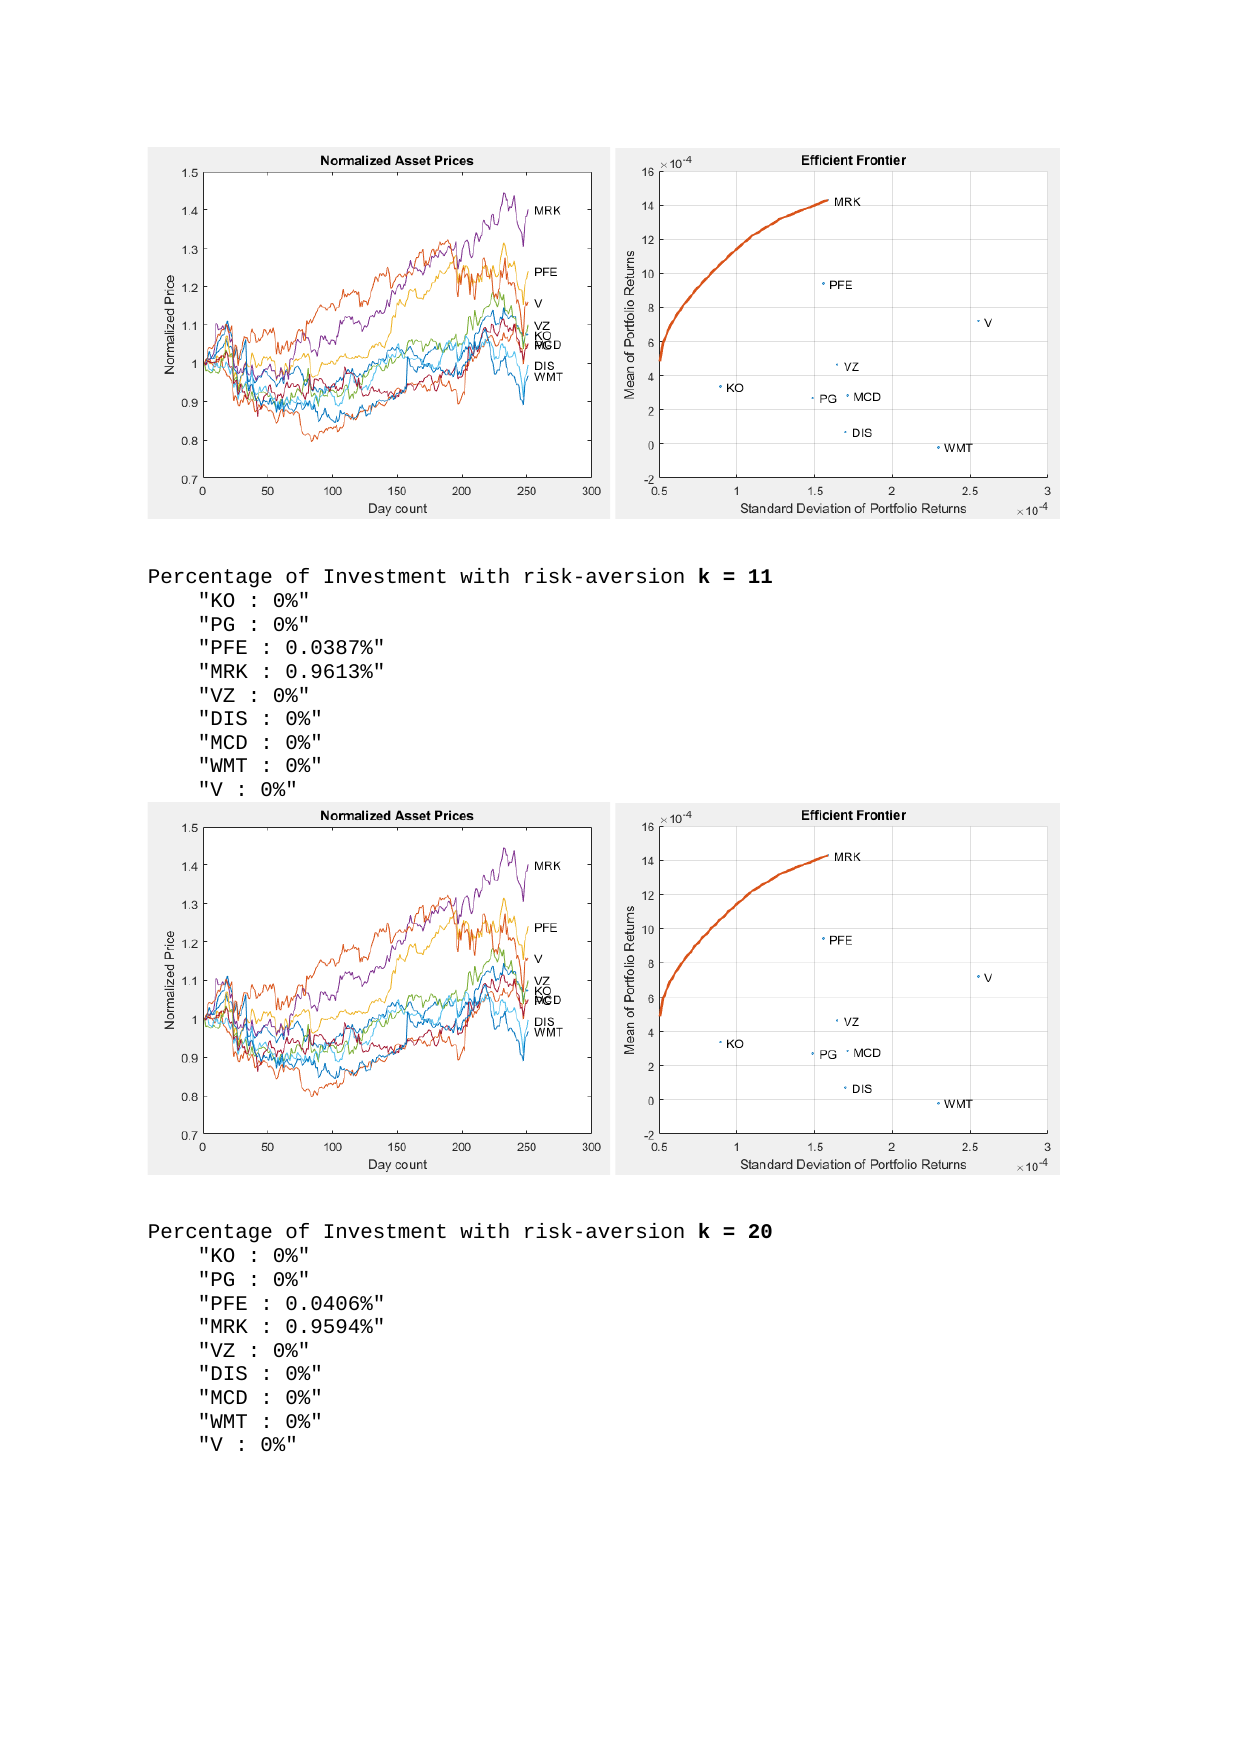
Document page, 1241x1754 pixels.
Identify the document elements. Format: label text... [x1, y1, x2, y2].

picture [615, 803, 1060, 1175]
text "MCD : 0%" [148, 1387, 1093, 1411]
picture [147, 802, 611, 1175]
text Percentage of Investment with risk-aversion k = 11 [148, 566, 1093, 590]
text "WMT : 0%" [148, 756, 1093, 779]
text "KO : 0%" [148, 1245, 1093, 1269]
text "PFE : 0.0406%" [148, 1292, 1093, 1316]
text "PG : 0%" [148, 1269, 1093, 1292]
picture [147, 147, 611, 519]
text "V : 0%" [148, 779, 1093, 803]
text "VZ : 0%" [148, 684, 1093, 708]
text "DIS : 0%" [148, 1363, 1093, 1387]
text "MRK : 0.9594%" [148, 1316, 1093, 1340]
text "WMT : 0%" [148, 1411, 1093, 1434]
text "VZ : 0%" [148, 1340, 1093, 1363]
text "V : 0%" [148, 1434, 1093, 1458]
text "KO : 0%" [148, 590, 1093, 614]
text "PG : 0%" [148, 614, 1093, 637]
picture [615, 148, 1060, 519]
text "DIS : 0%" [148, 708, 1093, 732]
text "PFE : 0.0387%" [148, 637, 1093, 661]
text "MCD : 0%" [148, 732, 1093, 756]
text Percentage of Investment with risk-aversion k = 20 [148, 1222, 1093, 1245]
text "MRK : 0.9613%" [148, 661, 1093, 684]
